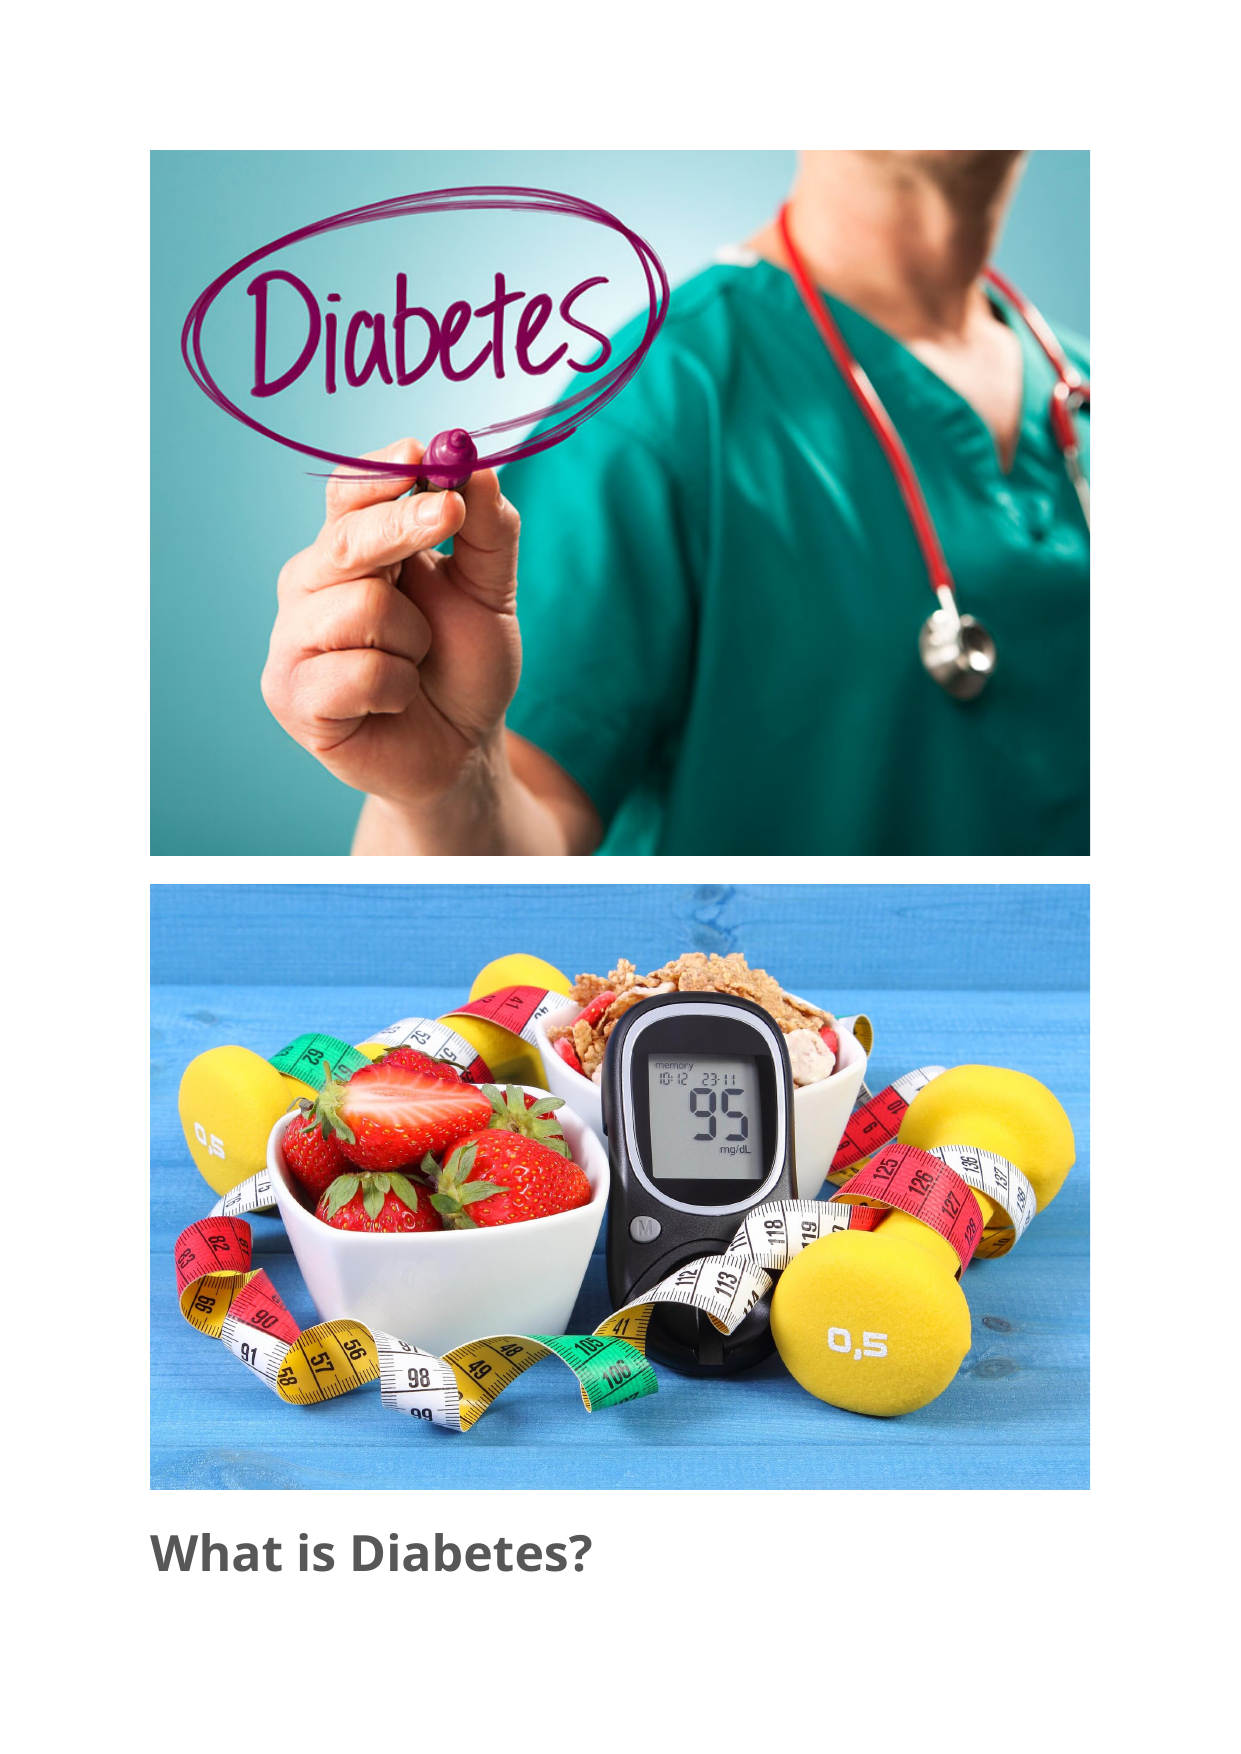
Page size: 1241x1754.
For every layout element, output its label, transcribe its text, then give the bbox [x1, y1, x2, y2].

picture [150, 150, 1091, 856]
text What is Diabetes? [150, 1518, 1090, 1586]
picture [150, 884, 1091, 1490]
